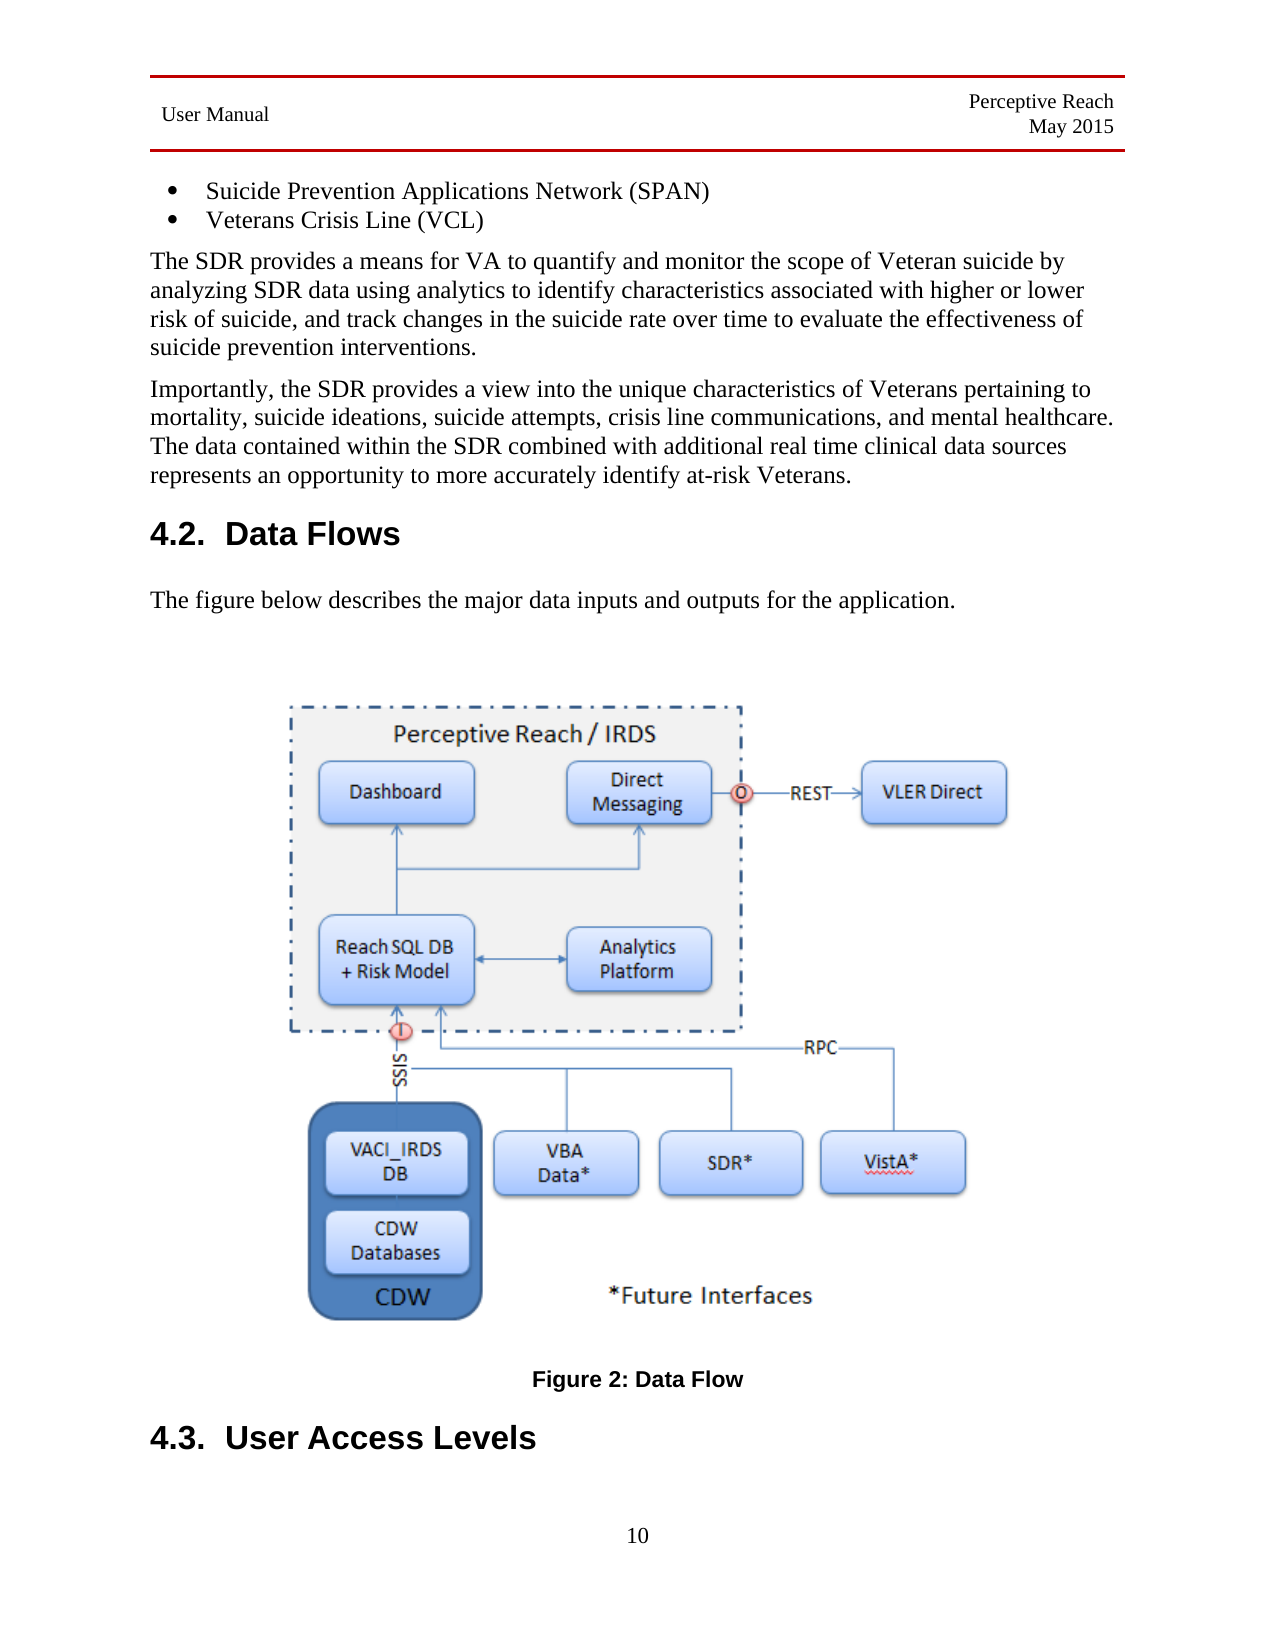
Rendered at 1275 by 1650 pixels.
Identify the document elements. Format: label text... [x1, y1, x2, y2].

text The figure below describes the major data inputs and outputs for the application. [150, 585, 1125, 613]
text Importantly, the SDR provides a view into the unique characteristics of Veterans pertaining to mortality, suicide ideations, suicide attempts, crisis line communications, and mental healthcare. The data contained within the SDR combined with additional real time clinical data sources represents an opportunity to more accurately identify at-risk Veterans. [150, 374, 1125, 489]
text The SDR provides a means for VA to quantify and monitor the scope of Veteran suicide by analyzing SDR data using analytics to identify characteristics associated with higher or lower risk of suicide, and track changes in the suicide rate over time to evaluate the effectiveness of suicide prevention interventions. [150, 246, 1125, 361]
text Suicide Prevention Applications Network (SPAN) [168, 176, 1125, 205]
picture [150, 639, 1125, 1342]
text Veterans Crisis Line (VCL) [168, 205, 1125, 234]
subtitle User Access Levels [150, 1418, 1125, 1456]
text Figure 2: Data Flow [150, 1366, 1125, 1393]
subtitle Data Flows [150, 514, 1125, 552]
